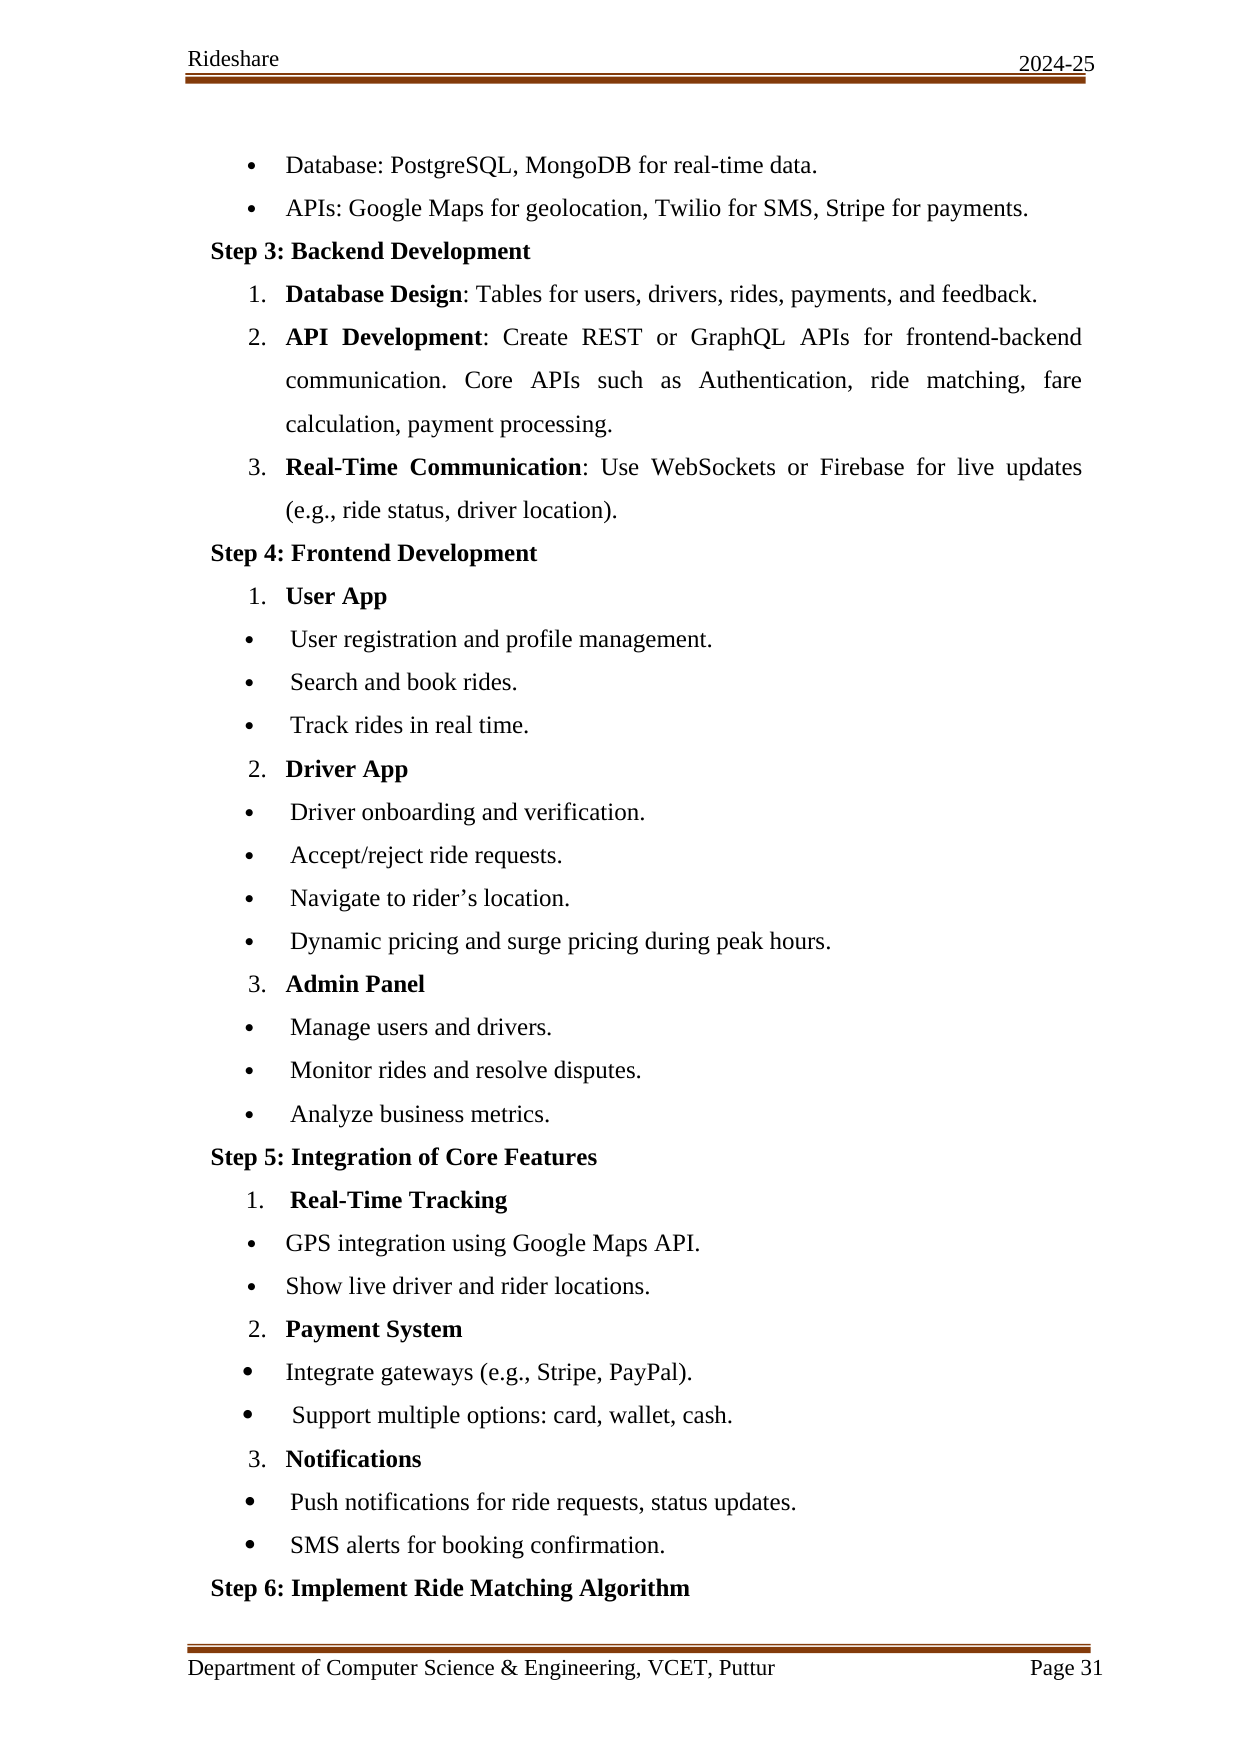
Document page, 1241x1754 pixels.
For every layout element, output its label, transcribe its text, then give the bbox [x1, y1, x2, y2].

list Real-Time Tracking [246, 1185, 1083, 1214]
list User App [248, 581, 1083, 610]
list Dynamic pricing and surge pricing during peak hours. [246, 926, 1083, 955]
list Navigate to rider’s location. [246, 883, 1083, 912]
list Notifications [248, 1444, 1083, 1472]
list Accept/reject ride requests. [246, 840, 1083, 869]
list Track rides in real time. [246, 711, 1083, 739]
list SMS alerts for booking confirmation. [246, 1530, 1083, 1559]
list Driver onboarding and verification. [246, 797, 1083, 826]
list Monitor rides and resolve disputes. [246, 1056, 1083, 1084]
text Step 4: Frontend Development [210, 538, 1083, 567]
list Support multiple options: card, wallet, cash. [243, 1401, 1083, 1429]
list APIs: Google Maps for geolocation, Twilio for SMS, Stripe for payments. [248, 193, 1083, 222]
list Payment System [248, 1314, 1083, 1343]
list Database: PostgreSQL, MongoDB for real-time data. [248, 150, 1083, 179]
list Database Design: Tables for users, drivers, rides, payments, and feedback. [248, 279, 1083, 308]
list Manage users and drivers. [246, 1012, 1083, 1041]
list Real-Time Communication: Use WebSockets or Firebase for live updates (e.g., ride status, driver location). [248, 452, 1083, 524]
list Driver App [248, 754, 1083, 782]
list Admin Panel [248, 969, 1083, 998]
list Analyze business metrics. [246, 1099, 1083, 1127]
text Step 5: Integration of Core Features [135, 1142, 1083, 1171]
list Search and book rides. [246, 667, 1083, 696]
list User registration and profile management. [246, 624, 1083, 653]
text Step 6: Implement Ride Matching Algorithm [210, 1573, 1083, 1602]
list GPS integration using Google Maps API. [248, 1228, 1083, 1257]
text Step 3: Backend Development [210, 236, 1083, 265]
list Push notifications for ride requests, status updates. [246, 1487, 1083, 1516]
list Integrate gateways (e.g., Stripe, PayPal). [243, 1357, 1083, 1386]
list API Development: Create REST or GraphQL APIs for frontend-backend communication. Core APIs such as Authentication, ride matching, fare calculation, payment processing. [248, 322, 1083, 437]
list Show live driver and rider locations. [248, 1271, 1083, 1300]
